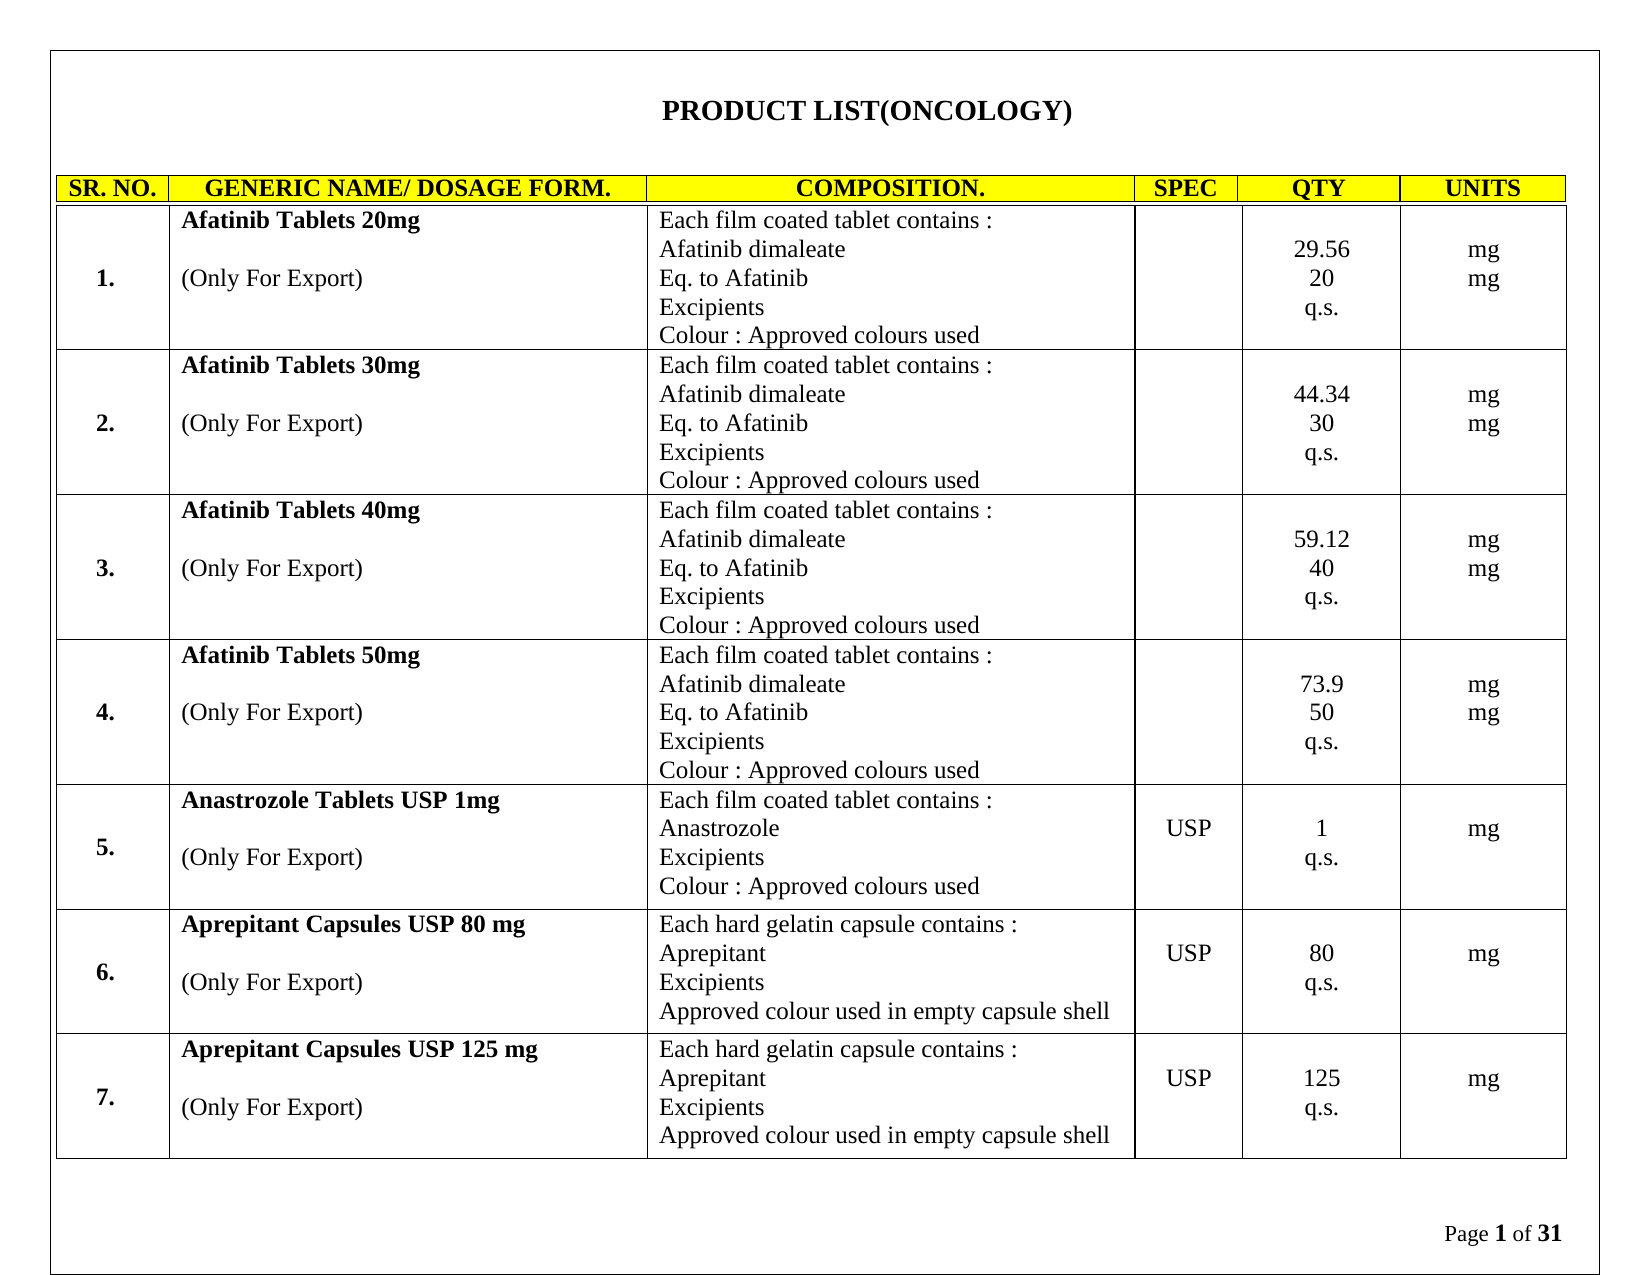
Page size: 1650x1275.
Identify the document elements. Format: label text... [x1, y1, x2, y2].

table_cell [1136, 640, 1242, 784]
table_cell [57, 910, 169, 1033]
table_cell Each hard gelatin capsule contains : Aprepitant Excipients Approved colour used in empty capsule shell [648, 910, 1134, 1033]
table_cell Afatinib Tablets 50mg (Only For Export) [170, 640, 647, 784]
table_cell mg [1401, 910, 1566, 1033]
table_header [57, 206, 169, 349]
table_cell 73.9 50 q.s. [1243, 640, 1400, 784]
table_cell 44.34 30 q.s. [1243, 350, 1400, 494]
table_header Each film coated tablet contains : Afatinib dimaleate Eq. to Afatinib Excipients Colour : Approved colours used [648, 206, 1134, 349]
table_cell mg mg [1401, 640, 1566, 784]
table_cell Aprepitant Capsules USP 80 mg (Only For Export) [170, 910, 647, 1033]
table_cell Each film coated tablet contains : Afatinib dimaleate Eq. to Afatinib Excipients Colour : Approved colours used [648, 640, 1134, 784]
table_cell 1 q.s. [1243, 785, 1400, 908]
table_cell Each hard gelatin capsule contains : Aprepitant Excipients Approved colour used in empty capsule shell [648, 1034, 1134, 1158]
table_cell USP [1136, 910, 1242, 1033]
table_cell Anastrozole Tablets USP 1mg (Only For Export) [170, 785, 647, 908]
table_cell [57, 1034, 169, 1158]
table_cell Each film coated tablet contains : Anastrozole Excipients Colour : Approved colours used [648, 785, 1134, 908]
table_header [1136, 206, 1242, 349]
table_cell mg [1401, 785, 1566, 908]
table_cell USP [1136, 785, 1242, 908]
table_cell mg mg [1401, 495, 1566, 639]
table_header mg mg [1401, 206, 1566, 349]
table_header Afatinib Tablets 20mg (Only For Export) [170, 206, 647, 349]
table_cell Afatinib Tablets 30mg (Only For Export) [170, 350, 647, 494]
table_cell [57, 350, 169, 494]
table_cell [57, 495, 169, 639]
table_cell Each film coated tablet contains : Afatinib dimaleate Eq. to Afatinib Excipients Colour : Approved colours used [648, 495, 1134, 639]
table_cell 80 q.s. [1243, 910, 1400, 1033]
table_cell [1136, 350, 1242, 494]
table_cell Aprepitant Capsules USP 125 mg (Only For Export) [170, 1034, 647, 1158]
table_cell 125 q.s. [1243, 1034, 1400, 1158]
table_cell Afatinib Tablets 40mg (Only For Export) [170, 495, 647, 639]
table_cell mg [1401, 1034, 1566, 1158]
table_cell [57, 785, 169, 908]
table_cell USP [1136, 1034, 1242, 1158]
table_cell [57, 640, 169, 784]
table_cell [1136, 495, 1242, 639]
table_cell 59.12 40 q.s. [1243, 495, 1400, 639]
table_header 29.56 20 q.s. [1243, 206, 1400, 349]
table_cell Each film coated tablet contains : Afatinib dimaleate Eq. to Afatinib Excipients Colour : Approved colours used [648, 350, 1134, 494]
table_cell mg mg [1401, 350, 1566, 494]
